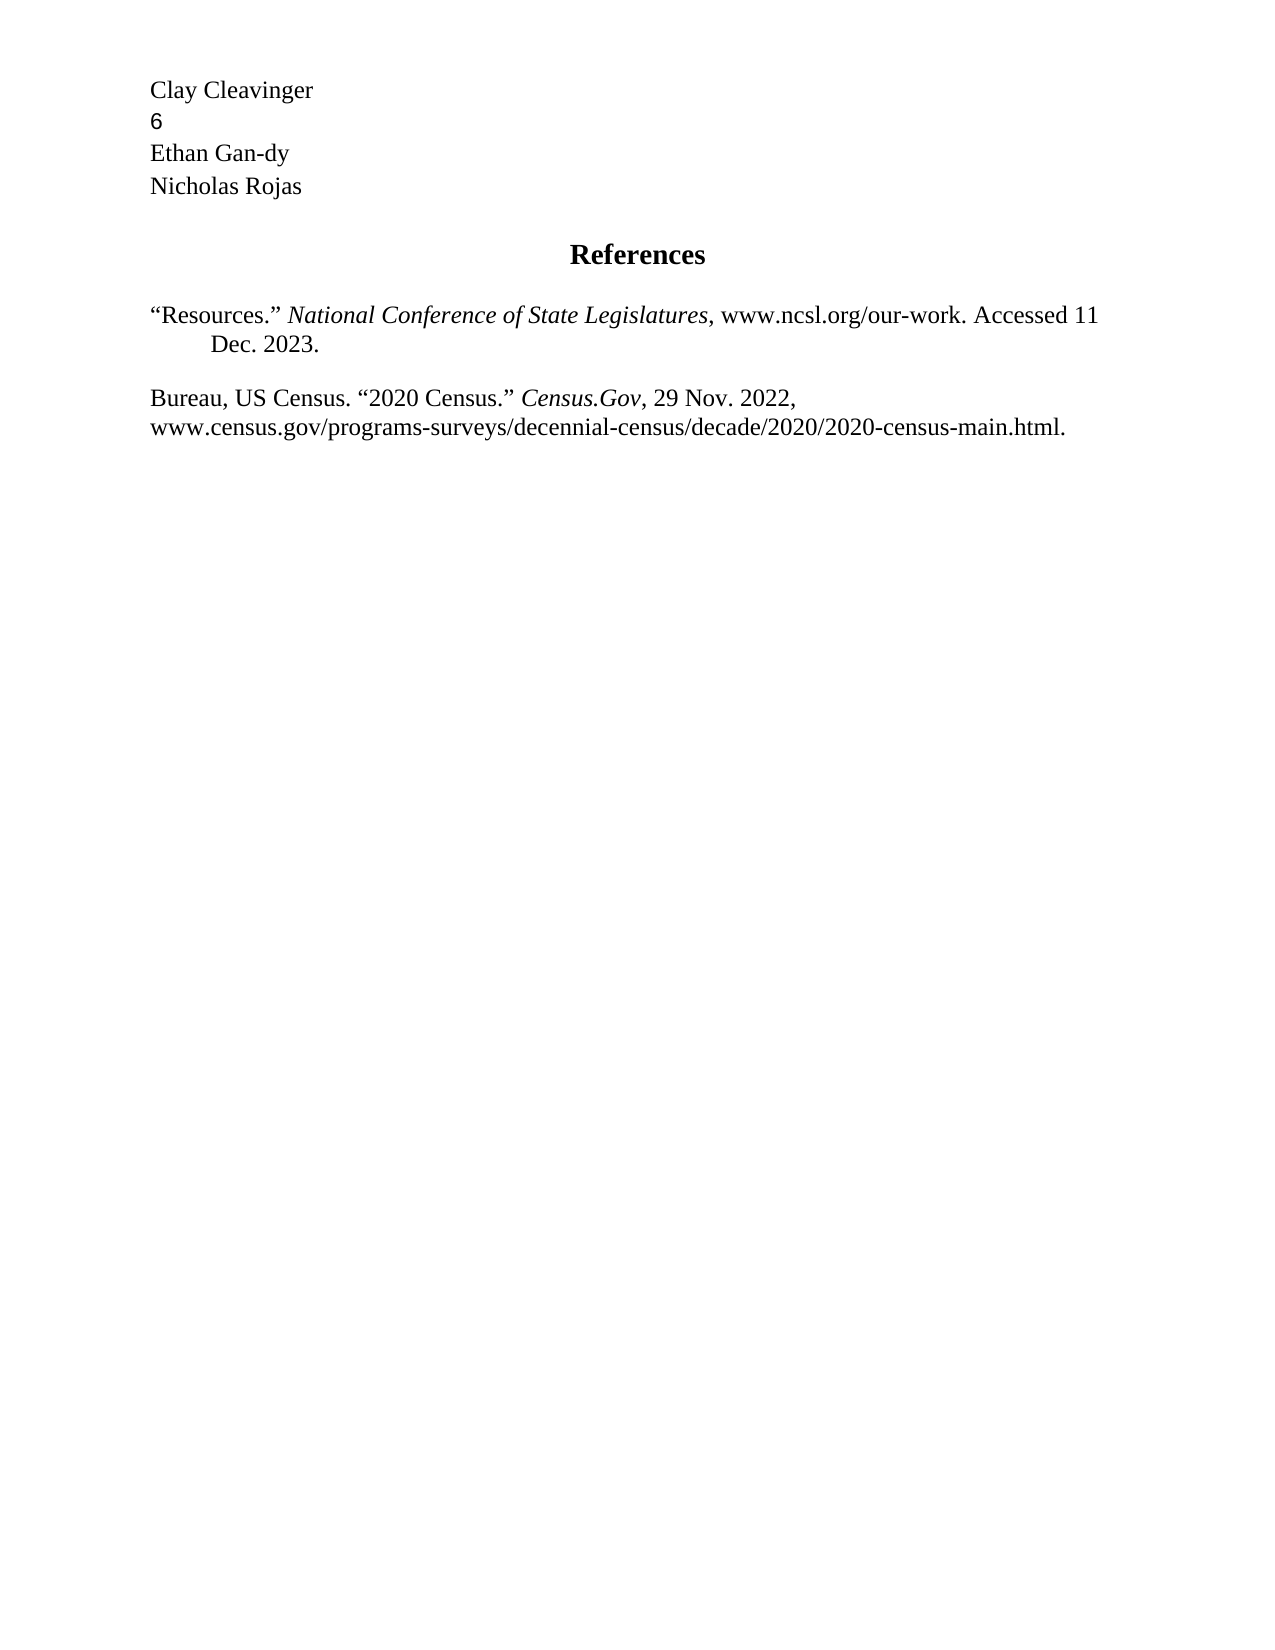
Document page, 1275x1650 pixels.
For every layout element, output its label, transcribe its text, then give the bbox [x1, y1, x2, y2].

text References [150, 237, 1125, 270]
text Bureau, US Census. “2020 Census.” Census.Gov, 29 Nov. 2022, www.census.gov/programs-surveys/decennial-census/decade/2020/2020-census-main.html. [150, 383, 1125, 440]
text “Resources.” National Conference of State Legislatures, www.ncsl.org/our-work. Accessed 11 Dec. 2023. [150, 300, 1125, 358]
